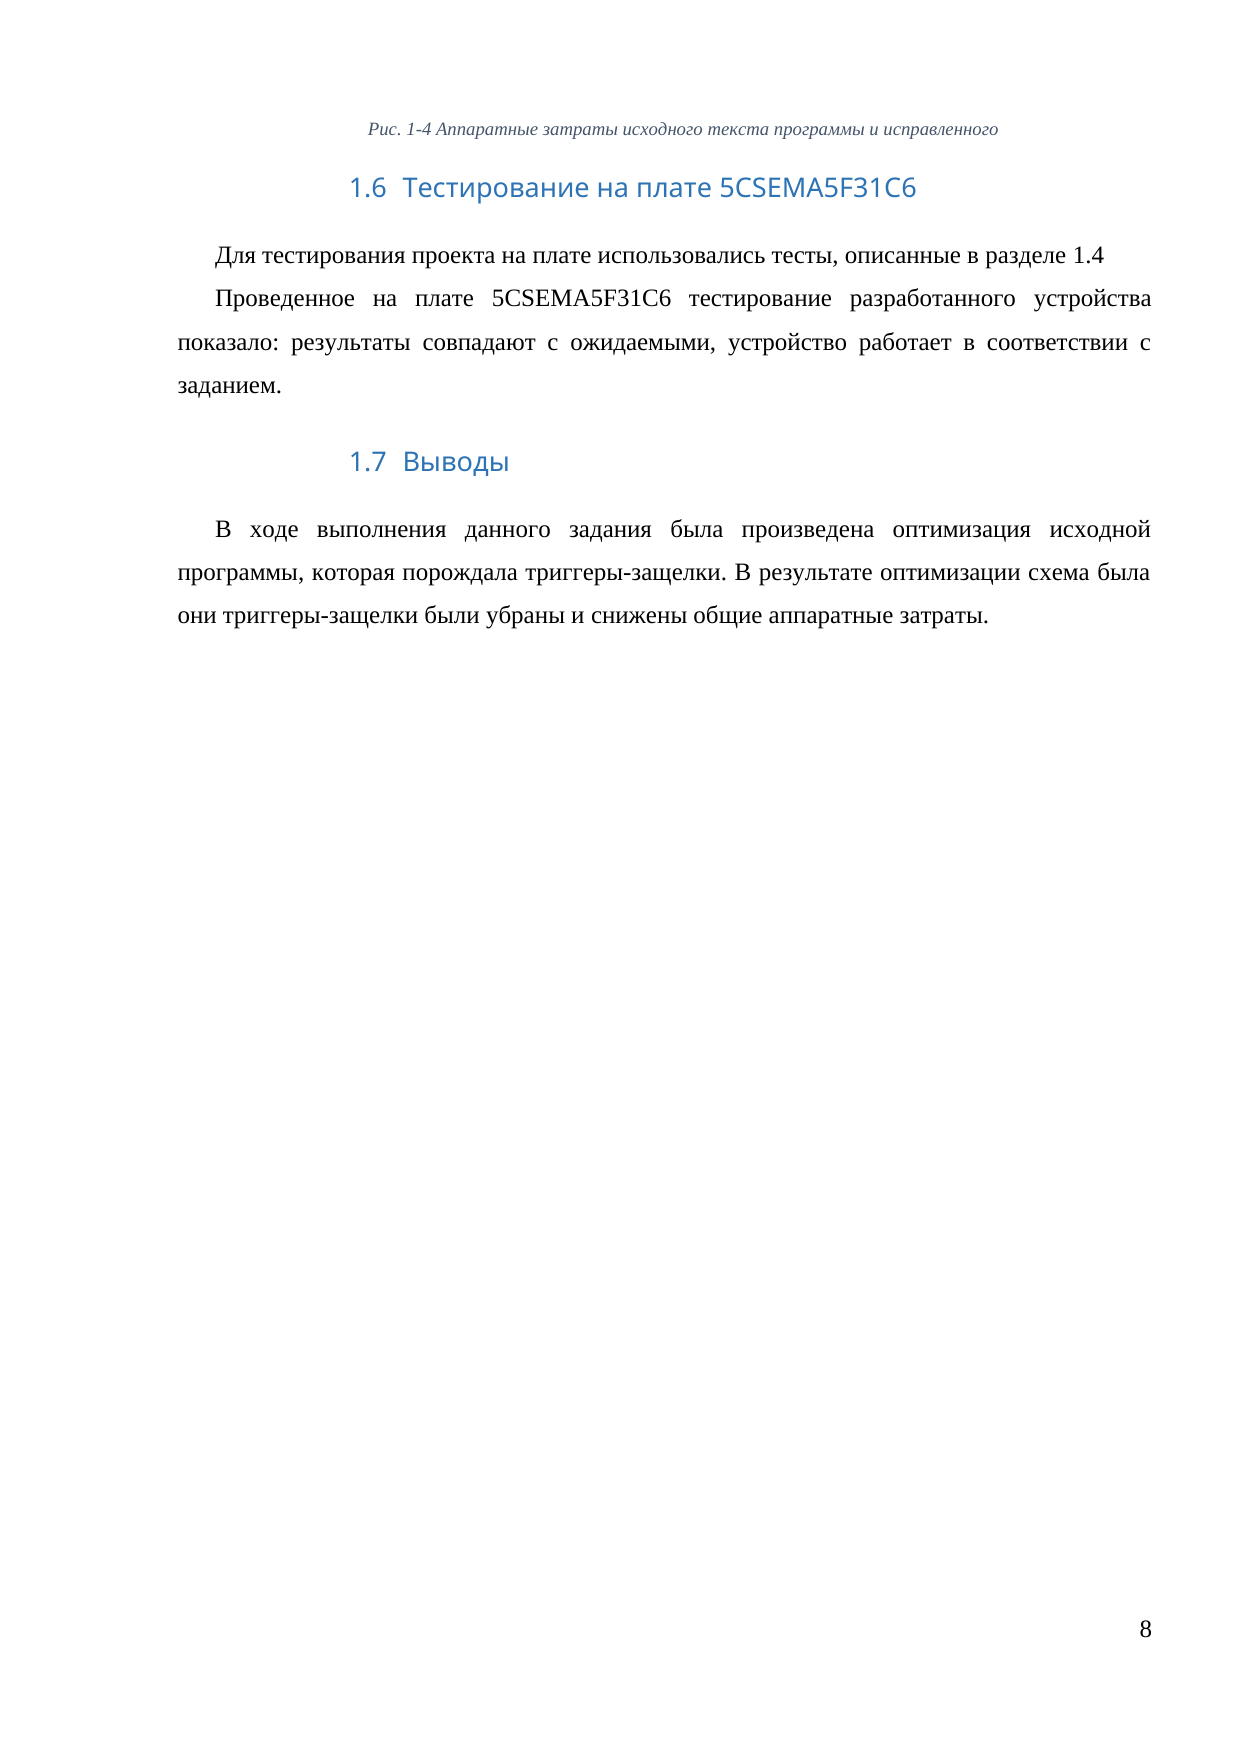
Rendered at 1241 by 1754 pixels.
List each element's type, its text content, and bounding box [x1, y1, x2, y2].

text Для тестирования проекта на плате использовались тесты, описанные в разделе 1.4 [177, 240, 1152, 269]
text Рис. 1-4 Аппаратные затраты исходного текста программы и исправленного [177, 118, 1152, 140]
subtitle Выводы [311, 442, 1152, 479]
text Проведенное на плате 5CSEMA5F31C6 тестирование разработанного устройства показало: результаты совпадают с ожидаемыми, устройство работает в соответствии с заданием. [177, 283, 1152, 398]
text В ходе выполнения данного задания была произведена оптимизация исходной программы, которая порождала триггеры-защелки. В результате оптимизации схема была они триггеры-защелки были убраны и снижены общие аппаратные затраты. [177, 514, 1152, 629]
subtitle Тестирование на плате 5CSEMA5F31C6 [311, 169, 1152, 206]
